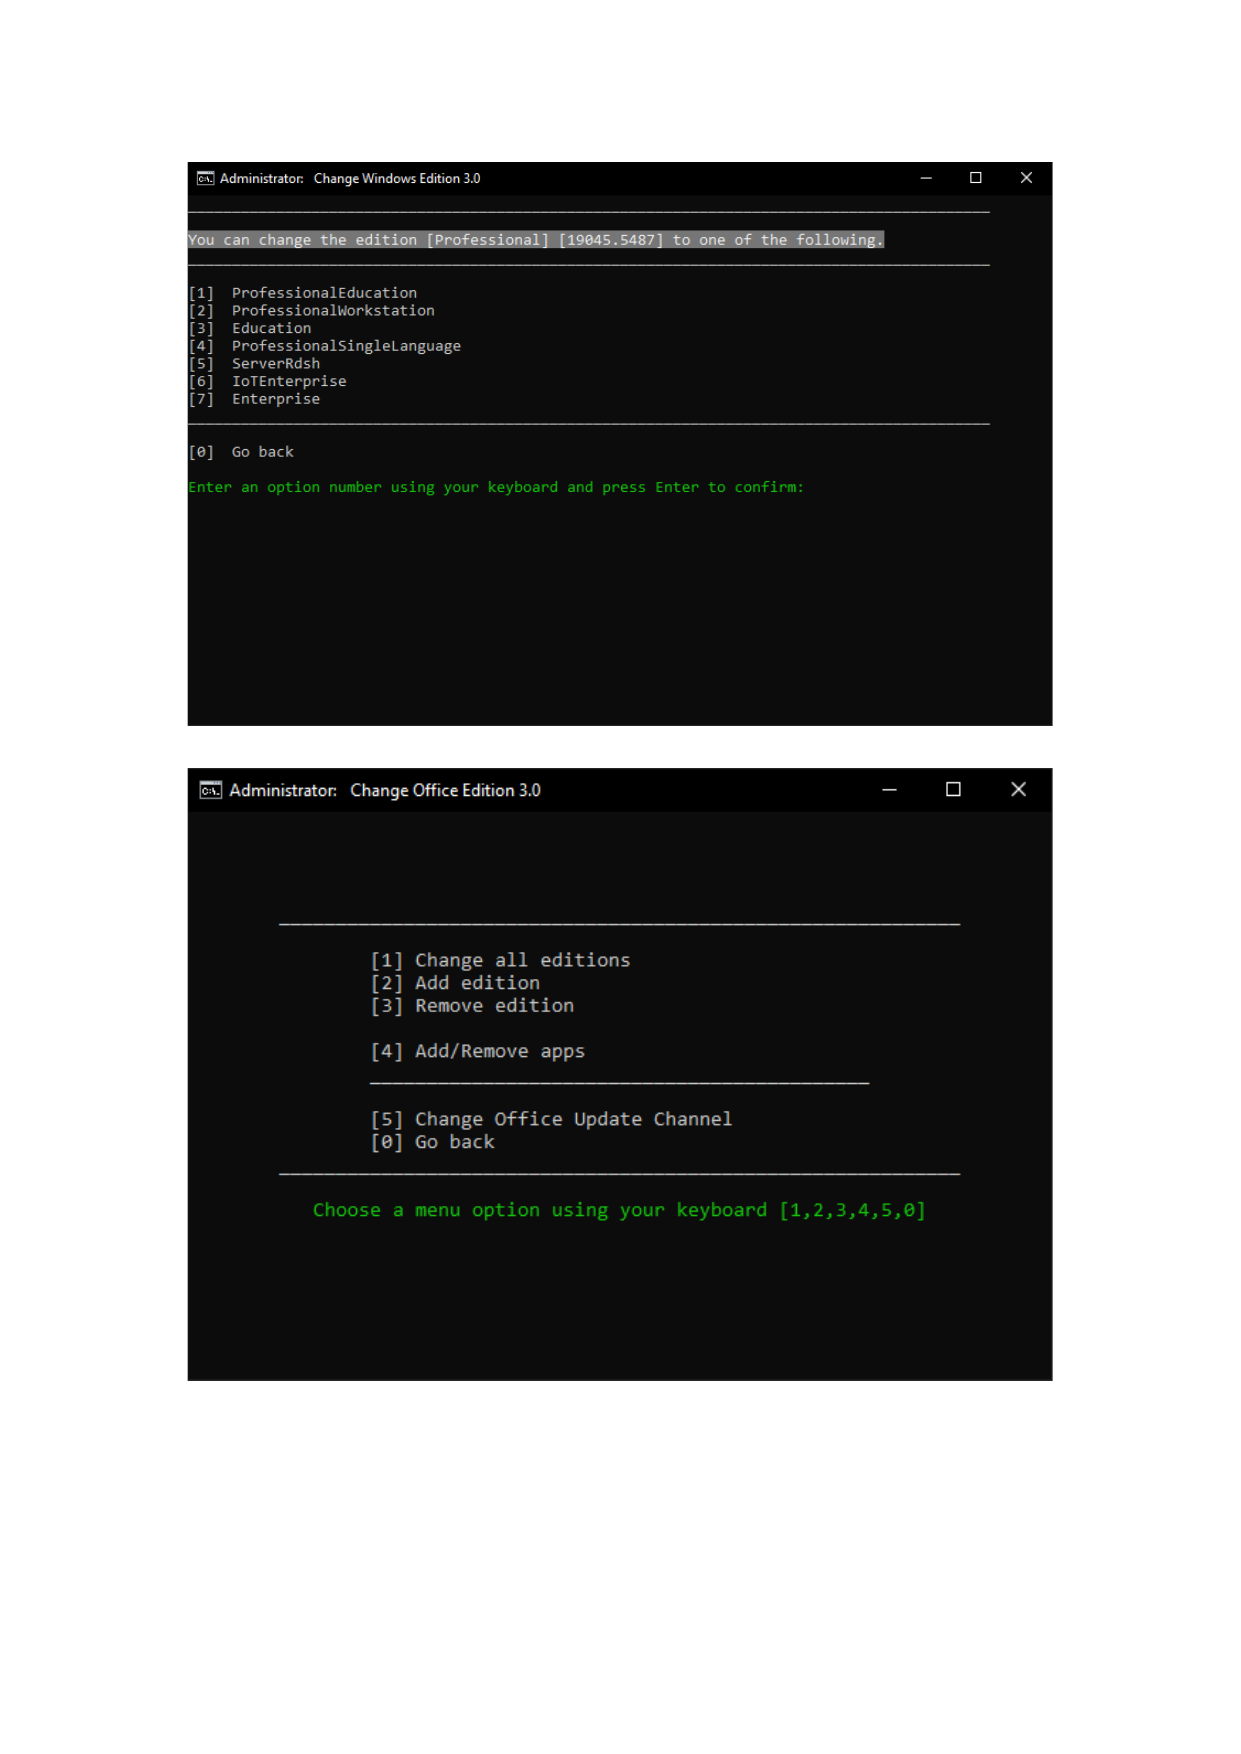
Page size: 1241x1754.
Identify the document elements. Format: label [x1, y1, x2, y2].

picture [187, 768, 1053, 1381]
picture [187, 162, 1053, 726]
